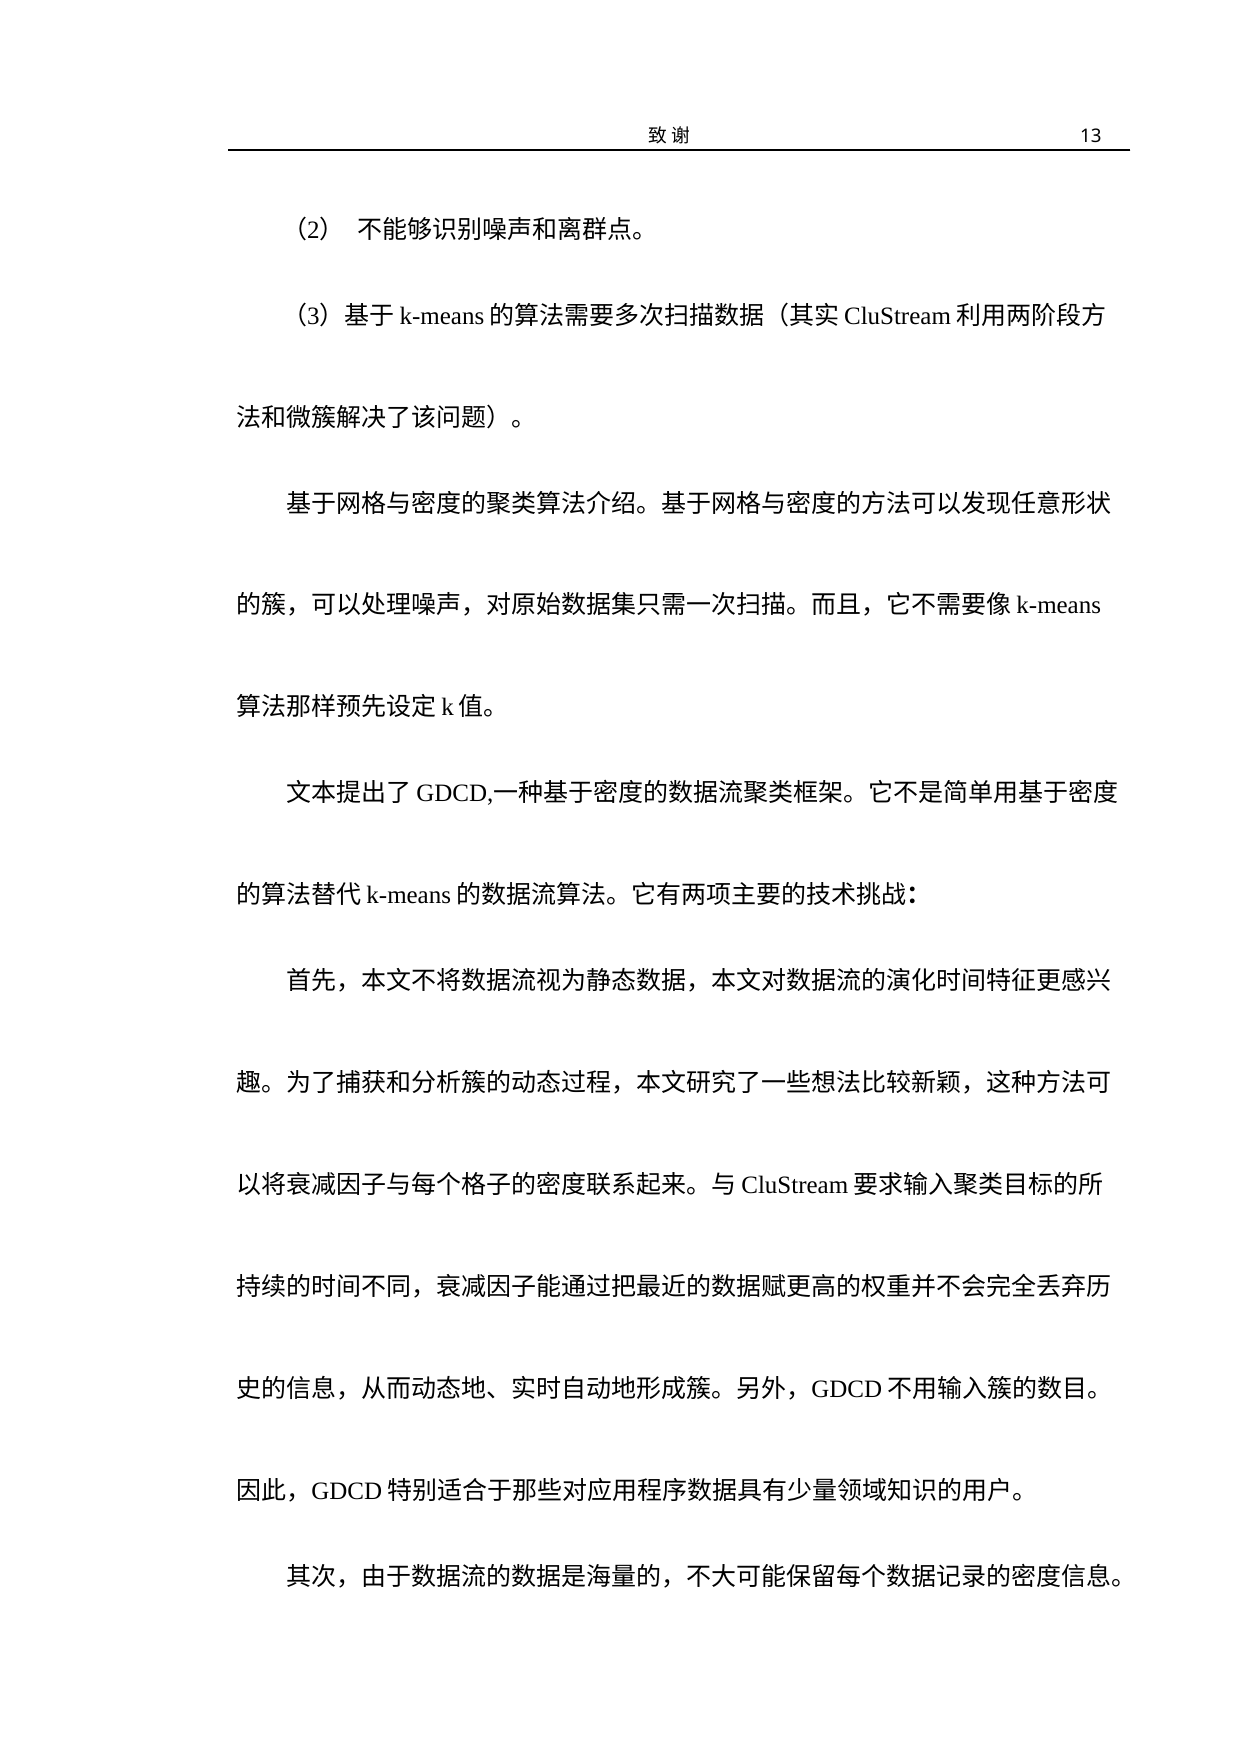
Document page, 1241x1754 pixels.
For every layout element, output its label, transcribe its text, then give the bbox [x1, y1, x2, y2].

text 文本提出了GDCD,一种基于密度的数据流聚类框架。它不是简单用基于密度的算法替代k-means的数据流算法。它有两项主要的技术挑战： [236, 757, 1122, 927]
text （3）基于k-means的算法需要多次扫描数据（其实CluStream利用两阶段方法和微簇解决了该问题）。 [236, 279, 1122, 449]
text 基于网格与密度的聚类算法介绍。基于网格与密度的方法可以发现任意形状的簇，可以处理噪声，对原始数据集只需一次扫描。而且，它不需要像k-means算法那样预先设定k值。 [236, 467, 1122, 739]
text 首先，本文不将数据流视为静态数据，本文对数据流的演化时间特征更感兴趣。为了捕获和分析簇的动态过程，本文研究了一些想法比较新颖，这种方法可以将衰减因子与每个格子的密度联系起来。与CluStream要求输入聚类目标的所持续的时间不同，衰减因子能通过把最近的数据赋更高的权重并不会完全丢弃历史的信息，从而动态地、实时自动地形成簇。另外，GDCD不用输入簇的数目。因此，GDCD特别适合于那些对应用程序数据具有少量领域知识的用户。 [236, 945, 1122, 1522]
list 不能够识别噪声和离群点。 [282, 193, 1122, 261]
